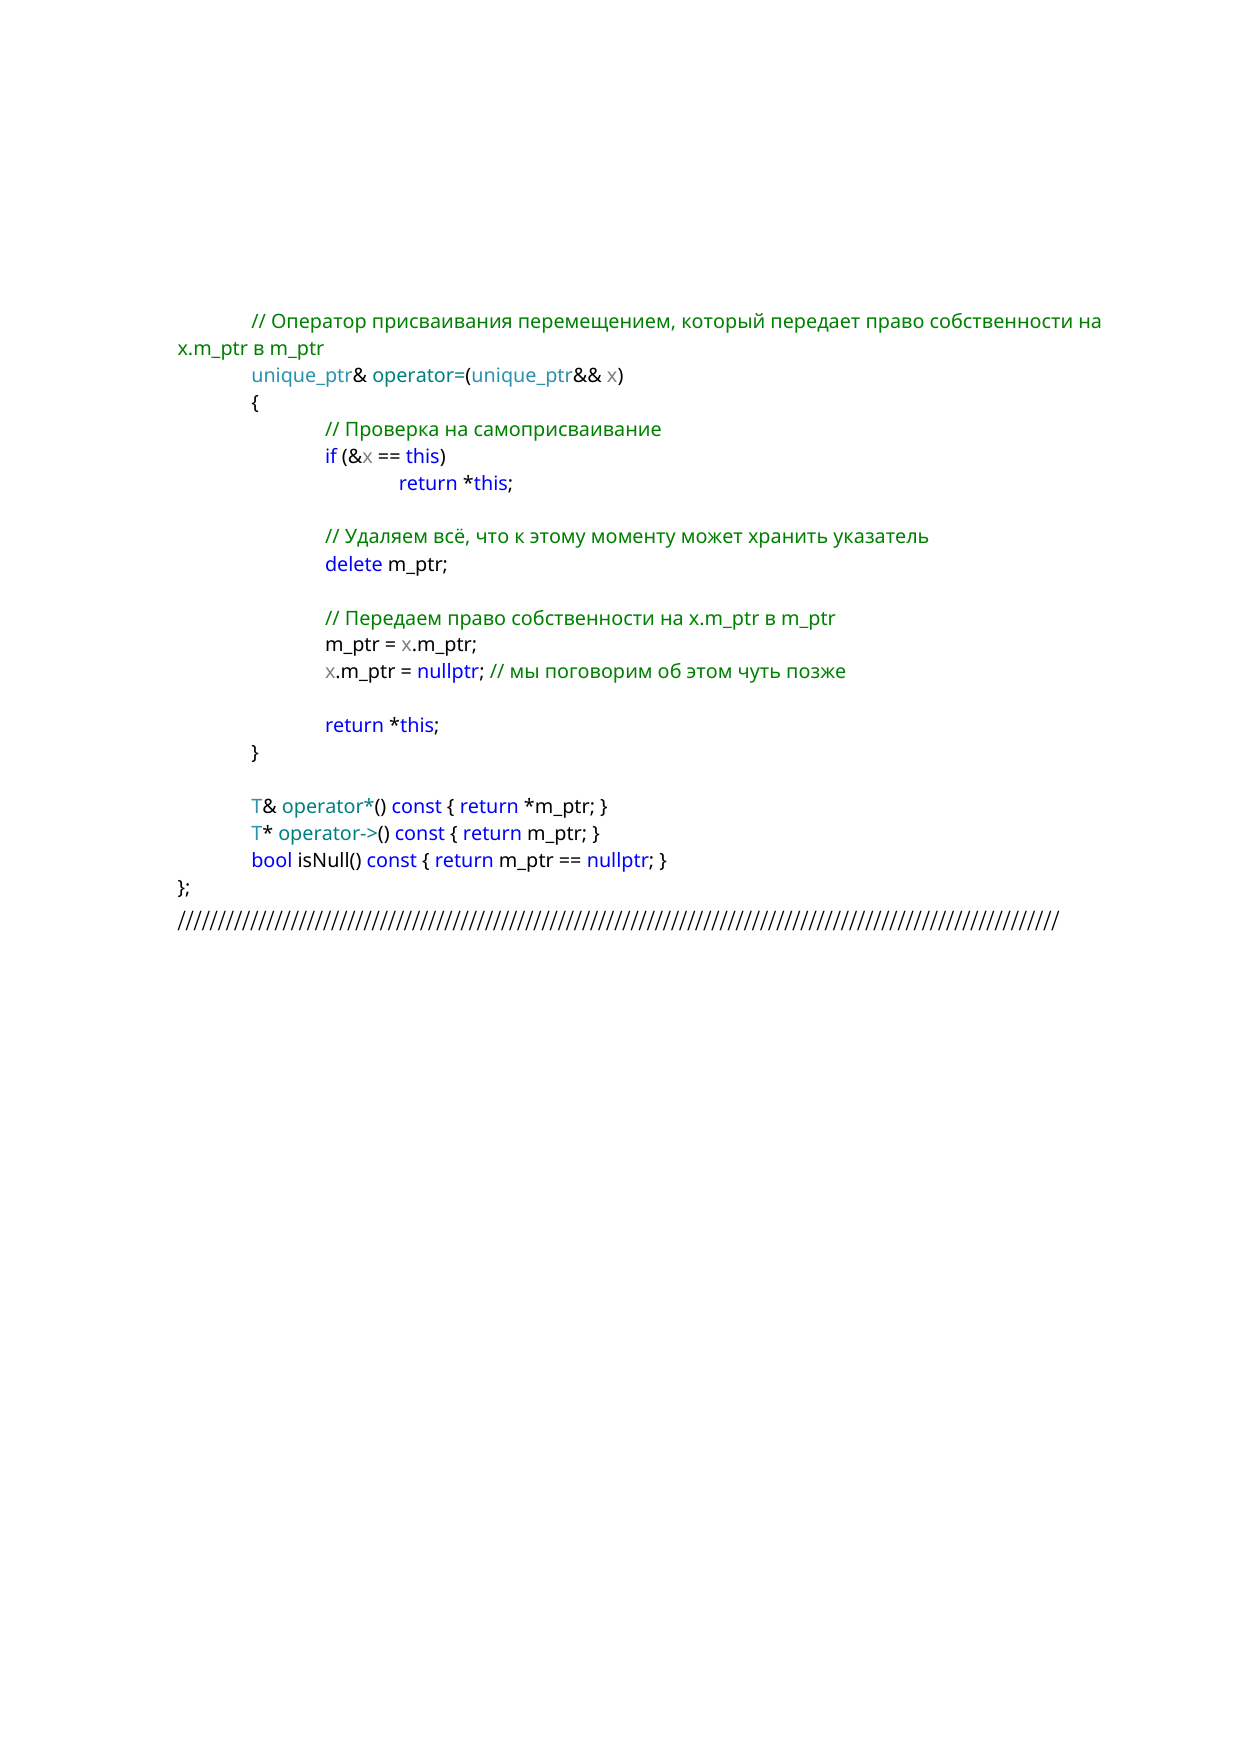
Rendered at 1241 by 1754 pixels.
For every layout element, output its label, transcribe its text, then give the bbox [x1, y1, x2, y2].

text m_ptr = x.m_ptr; [177, 631, 1152, 658]
text T* operator->() const { return m_ptr; } [177, 819, 1152, 847]
text } [177, 739, 1152, 766]
text delete m_ptr; [177, 550, 1152, 577]
text // Проверка на самоприсваивание [177, 415, 1152, 442]
text ///////////////////////////////////////////////////////////////////////////////////////////////////////////// [177, 903, 1152, 936]
text if (&x == this) [177, 442, 1152, 469]
text return *this; [177, 712, 1152, 739]
text // Передаем право собственности на x.m_ptr в m_ptr [177, 604, 1152, 631]
text x.m_ptr = nullptr; // мы поговорим об этом чуть позже [177, 658, 1152, 685]
text return *this; [177, 469, 1152, 496]
text // Оператор присваивания перемещением, который передает право собственности на x.m_ptr в m_ptr [177, 307, 1152, 361]
text }; [177, 873, 1152, 901]
text { [177, 388, 1152, 415]
text unique_ptr& operator=(unique_ptr&& x) [177, 361, 1152, 388]
text // Удаляем всё, что к этому моменту может хранить указатель [177, 523, 1152, 550]
text bool isNull() const { return m_ptr == nullptr; } [177, 847, 1152, 873]
text T& operator*() const { return *m_ptr; } [177, 793, 1152, 819]
